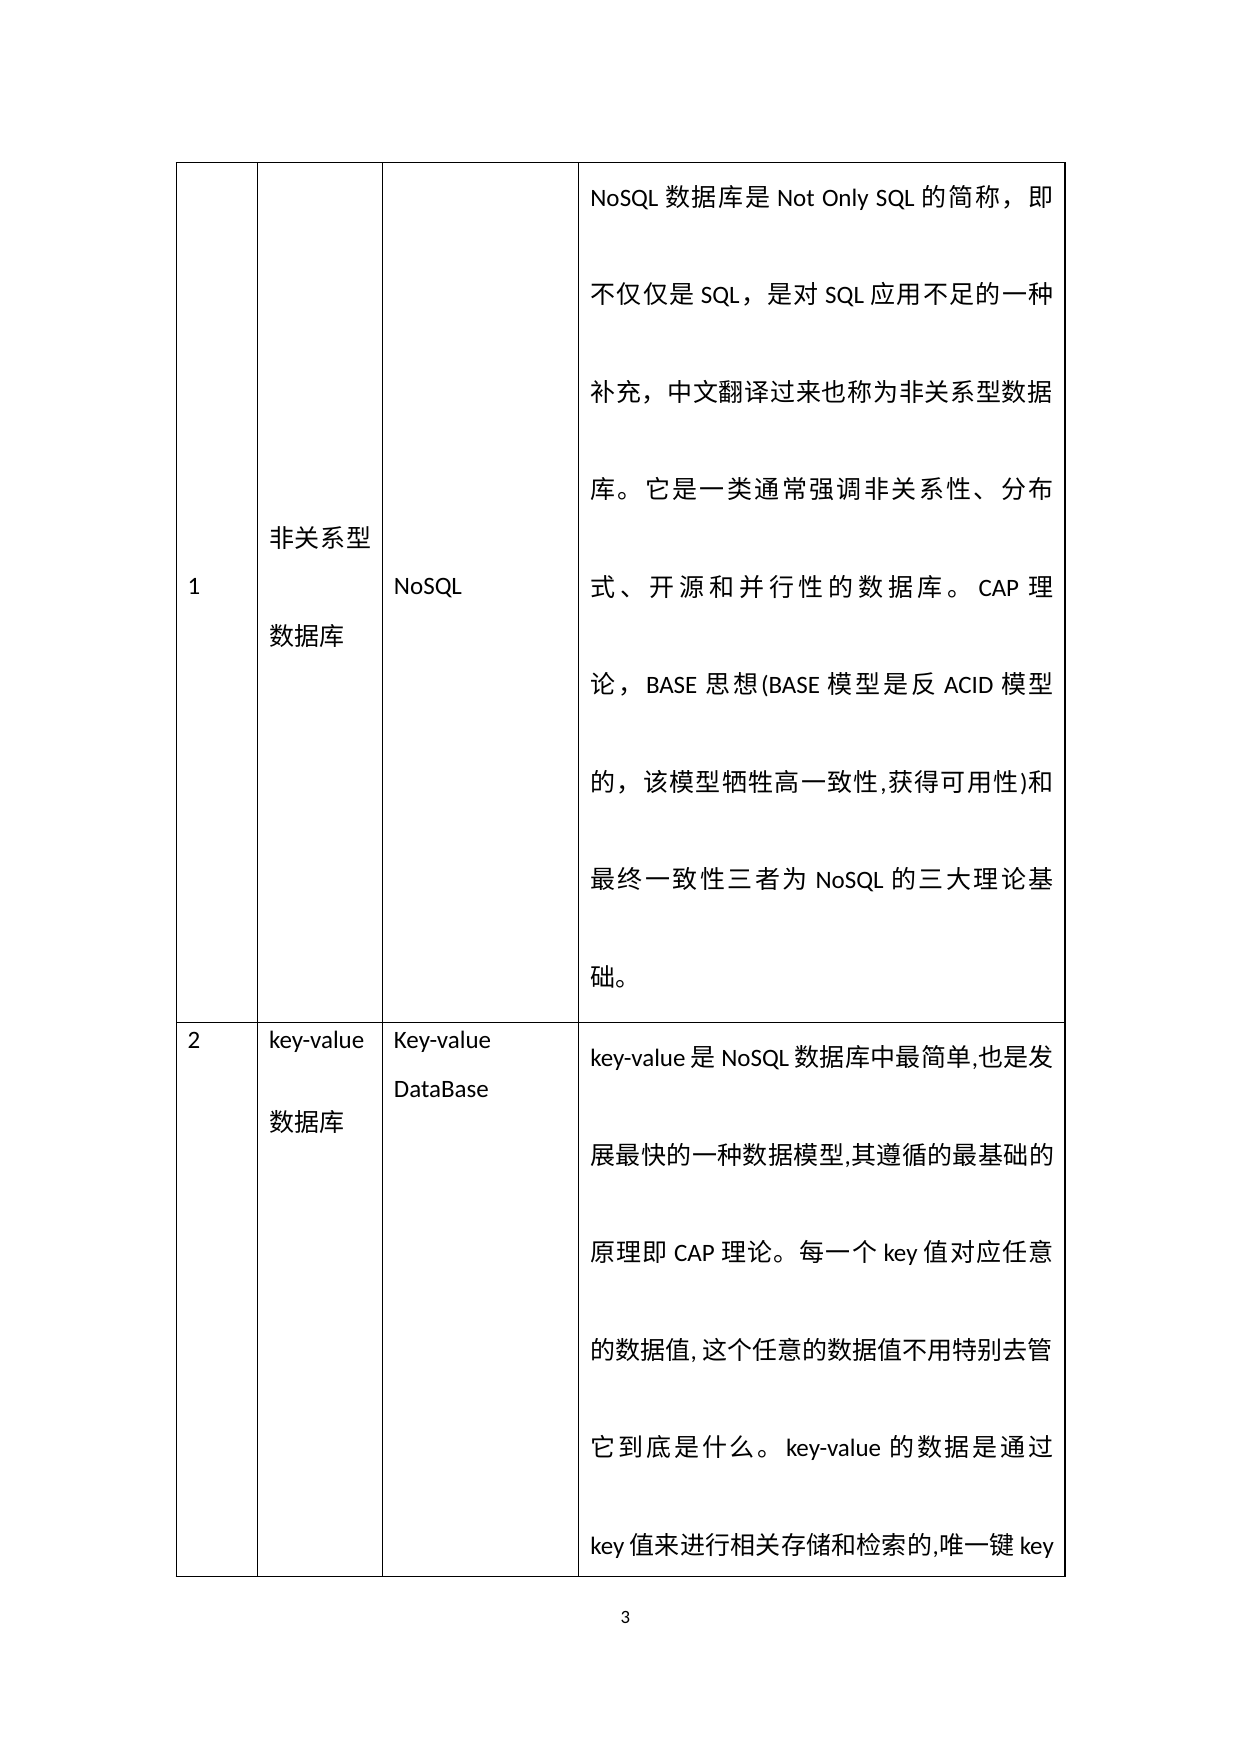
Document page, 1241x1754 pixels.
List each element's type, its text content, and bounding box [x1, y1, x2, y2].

table_cell Key-value DataBase [383, 1023, 578, 1576]
table_cell [177, 163, 257, 1022]
table_cell 非关系型数据库 [258, 163, 382, 1022]
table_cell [579, 1023, 1064, 1576]
table_cell NoSQL数据库是Not Only SQL的简称，即不仅仅是SQL，是对SQL应用不足的一种补充，中文翻译过来也称为非关系型数据库。它是一类通常强调非关系性、分布式、开源和并行性的数据库。CAP理论，BASE思想(BASE模型是反ACID模型的，该模型牺牲高一致性,获得可用性)和最终一致性三者为NoSQL的三大理论基础。 [579, 163, 1064, 1022]
table_cell [177, 1023, 257, 1576]
table_cell NoSQL [383, 163, 578, 1022]
table_cell key-value 数据库 [258, 1023, 382, 1576]
